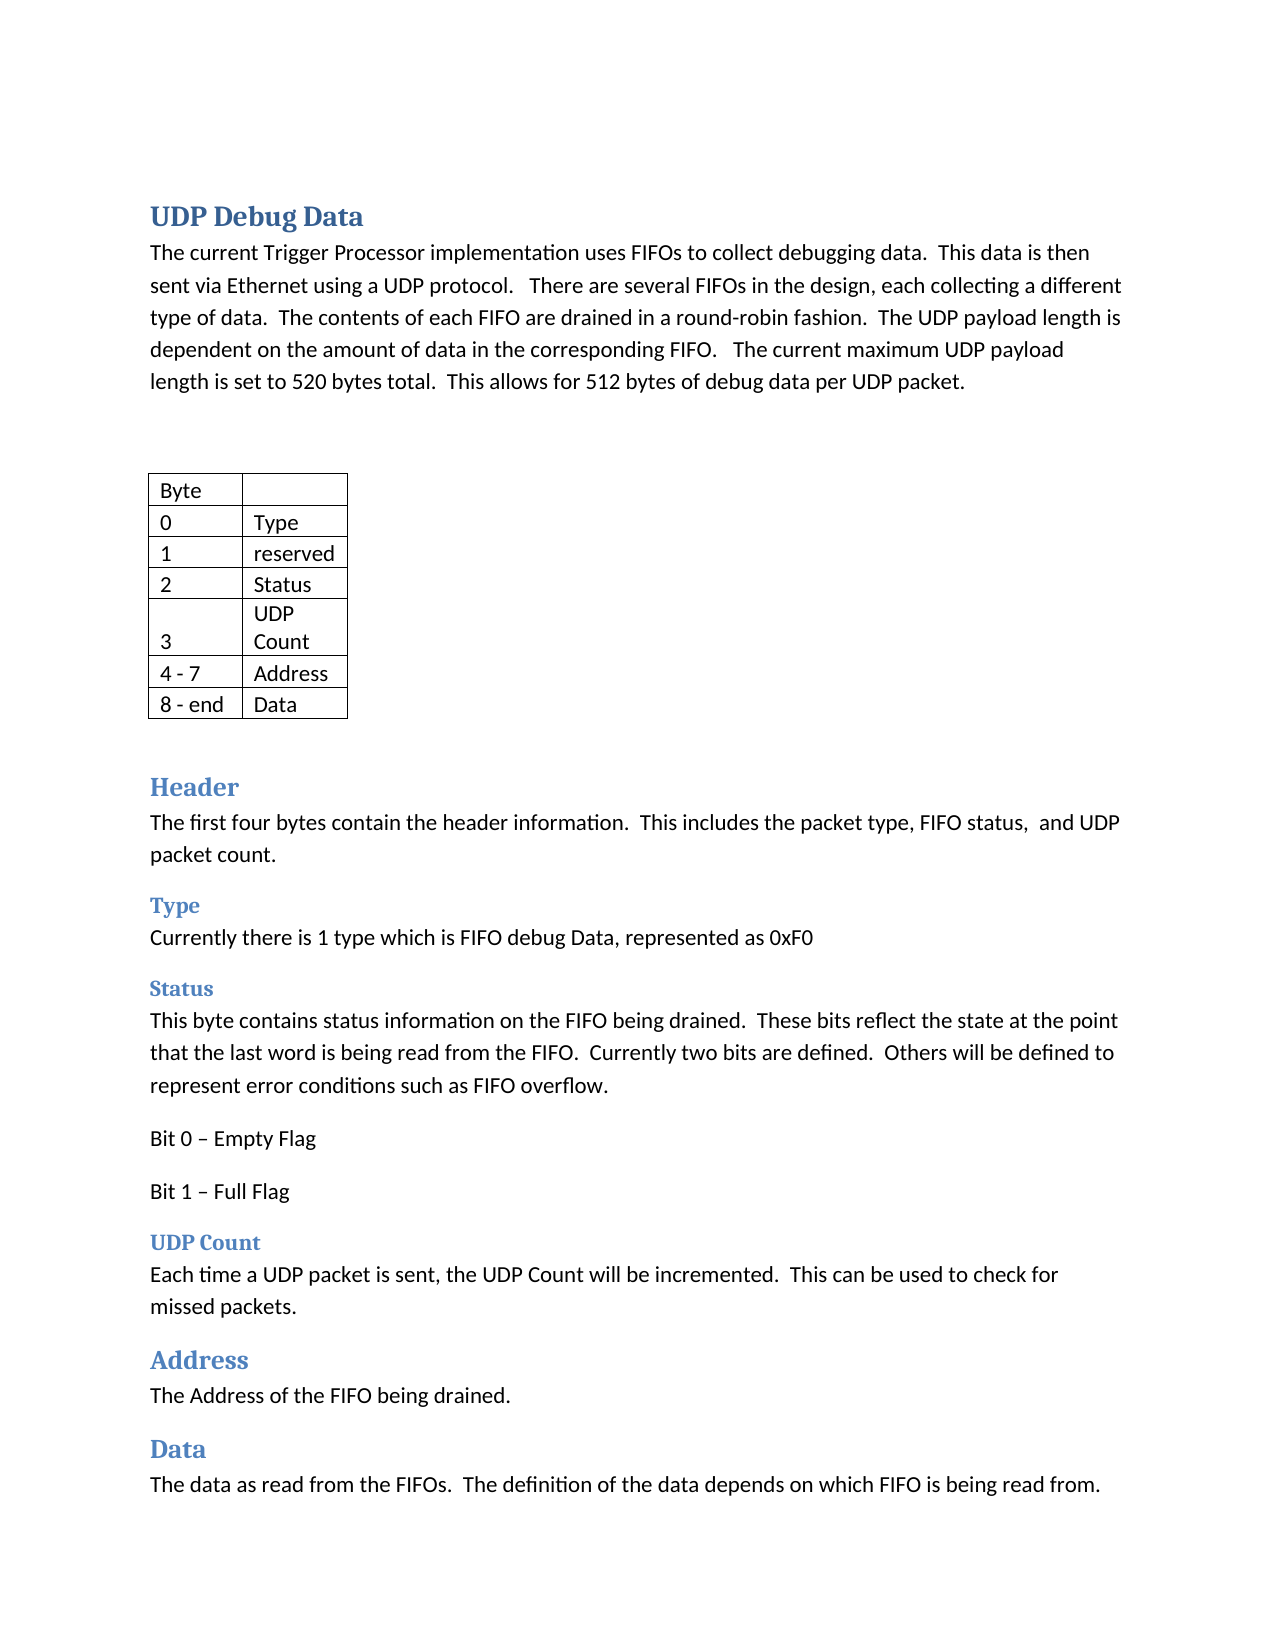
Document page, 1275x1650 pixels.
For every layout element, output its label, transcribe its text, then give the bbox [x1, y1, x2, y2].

text Currently there is 1 type which is FIFO debug Data, represented as 0xF0 [150, 923, 1125, 951]
text Each time a UDP packet is sent, the UDP Count will be incremented. This can be used to check for missed packets. [150, 1260, 1125, 1320]
subtitle Data [150, 1434, 1125, 1465]
table_cell reserved [243, 537, 347, 567]
table_cell Data [243, 688, 347, 718]
text This byte contains status information on the FIFO being drained. These bits reflect the state at the point that the last word is being read from the FIFO. Currently two bits are defined. Others will be defined to represent error conditions such as FIFO overflow. [150, 1006, 1125, 1099]
table_cell Status [243, 568, 347, 598]
text The current Trigger Processor implementation uses FIFOs to collect debugging data. This data is then sent via Ethernet using a UDP protocol. There are several FIFOs in the design, each collecting a different type of data. The contents of each FIFO are drained in a round-robin fashion. The UDP payload length is dependent on the amount of data in the corresponding FIFO. The current maximum UDP payload length is set to 520 bytes total. This allows for 512 bytes of debug data per UDP packet. [150, 238, 1125, 395]
text The data as read from the FIFOs. The definition of the data depends on which FIFO is being read from. [150, 1470, 1125, 1498]
subtitle UDP Count [150, 1230, 1125, 1256]
table_cell 0 [149, 506, 242, 536]
table_cell UDP Count [243, 599, 347, 655]
text Bit 1 – Full Flag [150, 1177, 1125, 1205]
table_cell Address [243, 656, 347, 687]
subtitle Address [150, 1345, 1125, 1376]
subtitle UDP Debug Data [150, 200, 1125, 233]
table_cell 3 [149, 599, 242, 655]
subtitle Type [150, 893, 1125, 919]
table_cell 8 - end [149, 688, 242, 718]
table_cell Type [243, 506, 347, 536]
table_header Byte [149, 474, 242, 504]
table_cell 2 [149, 568, 242, 598]
subtitle Status [150, 976, 1125, 1002]
table_cell 4 - 7 [149, 656, 242, 687]
table_header [243, 474, 347, 504]
text The Address of the FIFO being drained. [150, 1381, 1125, 1409]
table_cell 1 [149, 537, 242, 567]
text Bit 0 – Empty Flag [150, 1124, 1125, 1152]
subtitle Header [150, 772, 1125, 803]
text The first four bytes contain the header information. This includes the packet type, FIFO status, and UDP packet count. [150, 808, 1125, 868]
